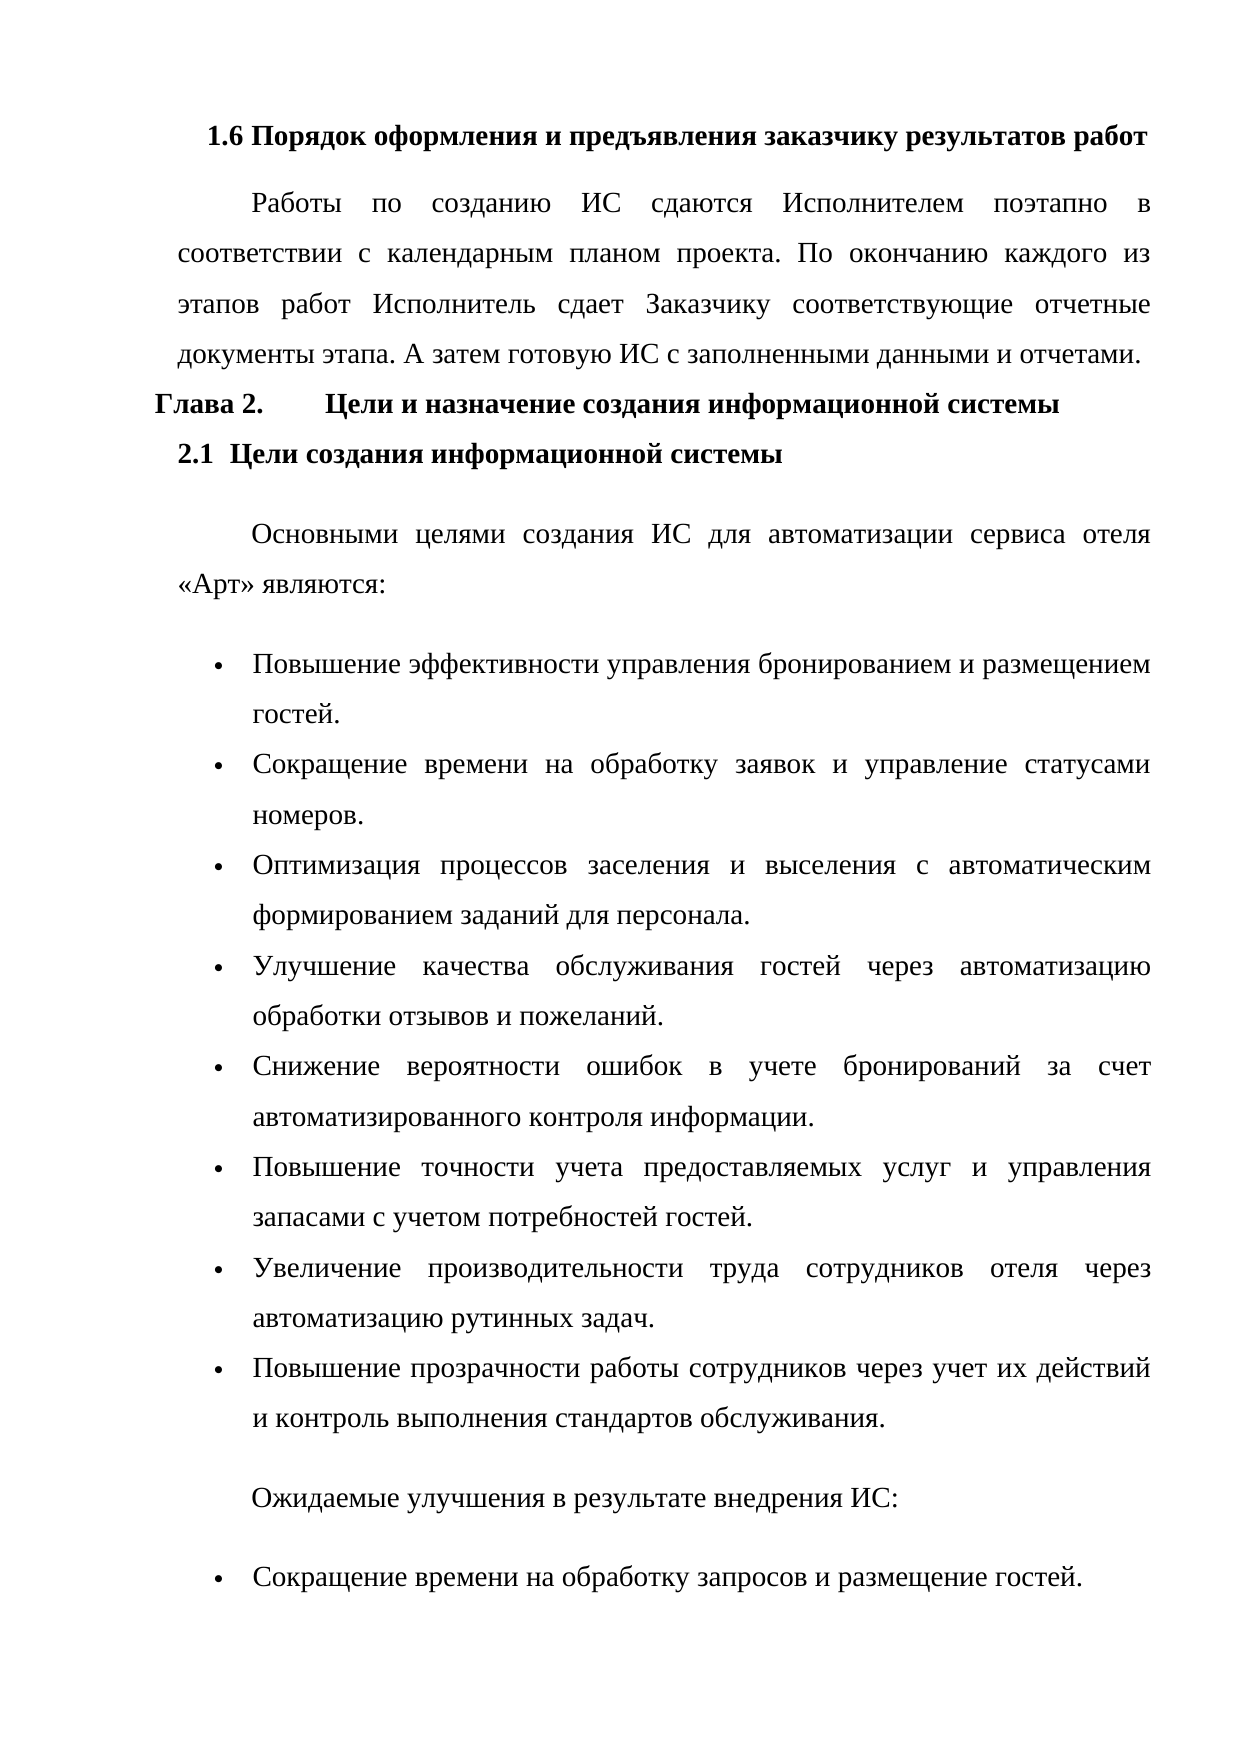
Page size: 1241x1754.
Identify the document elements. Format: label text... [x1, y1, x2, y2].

list Порядок оформления и предъявления заказчику результатов работ [177, 118, 1152, 152]
list Цели и назначение создания информационной системы [154, 386, 1152, 420]
list Снижение вероятности ошибок в учете бронирований за счет автоматизированного контроля информации. [215, 1048, 1152, 1132]
list Цели создания информационной системы [177, 437, 1152, 470]
list Повышение прозрачности работы сотрудников через учет их действий и контроль выполнения стандартов обслуживания. [215, 1350, 1152, 1434]
list Сокращение времени на обработку запросов и размещение гостей. [215, 1559, 1152, 1593]
list Повышение эффективности управления бронированием и размещением гостей. [215, 646, 1152, 730]
list Увеличение производительности труда сотрудников отеля через автоматизацию рутинных задач. [215, 1250, 1152, 1333]
list Улучшение качества обслуживания гостей через автоматизацию обработки отзывов и пожеланий. [215, 948, 1152, 1032]
list Повышение точности учета предоставляемых услуг и управления запасами с учетом потребностей гостей. [215, 1149, 1152, 1233]
text Работы по созданию ИС сдаются Исполнителем поэтапно в соответствии с календарным планом проекта. По окончанию каждого из этапов работ Исполнитель сдает Заказчику соответствующие отчетные документы этапа. А затем готовую ИС с заполненными данными и отчетами. [177, 185, 1152, 369]
list Сокращение времени на обработку заявок и управление статусами номеров. [215, 747, 1152, 830]
text Ожидаемые улучшения в результате внедрения ИС: [177, 1480, 1152, 1514]
list Оптимизация процессов заселения и выселения с автоматическим формированием заданий для персонала. [215, 847, 1152, 931]
text Основными целями создания ИС для автоматизации сервиса отеля «Арт» являются: [177, 516, 1152, 600]
